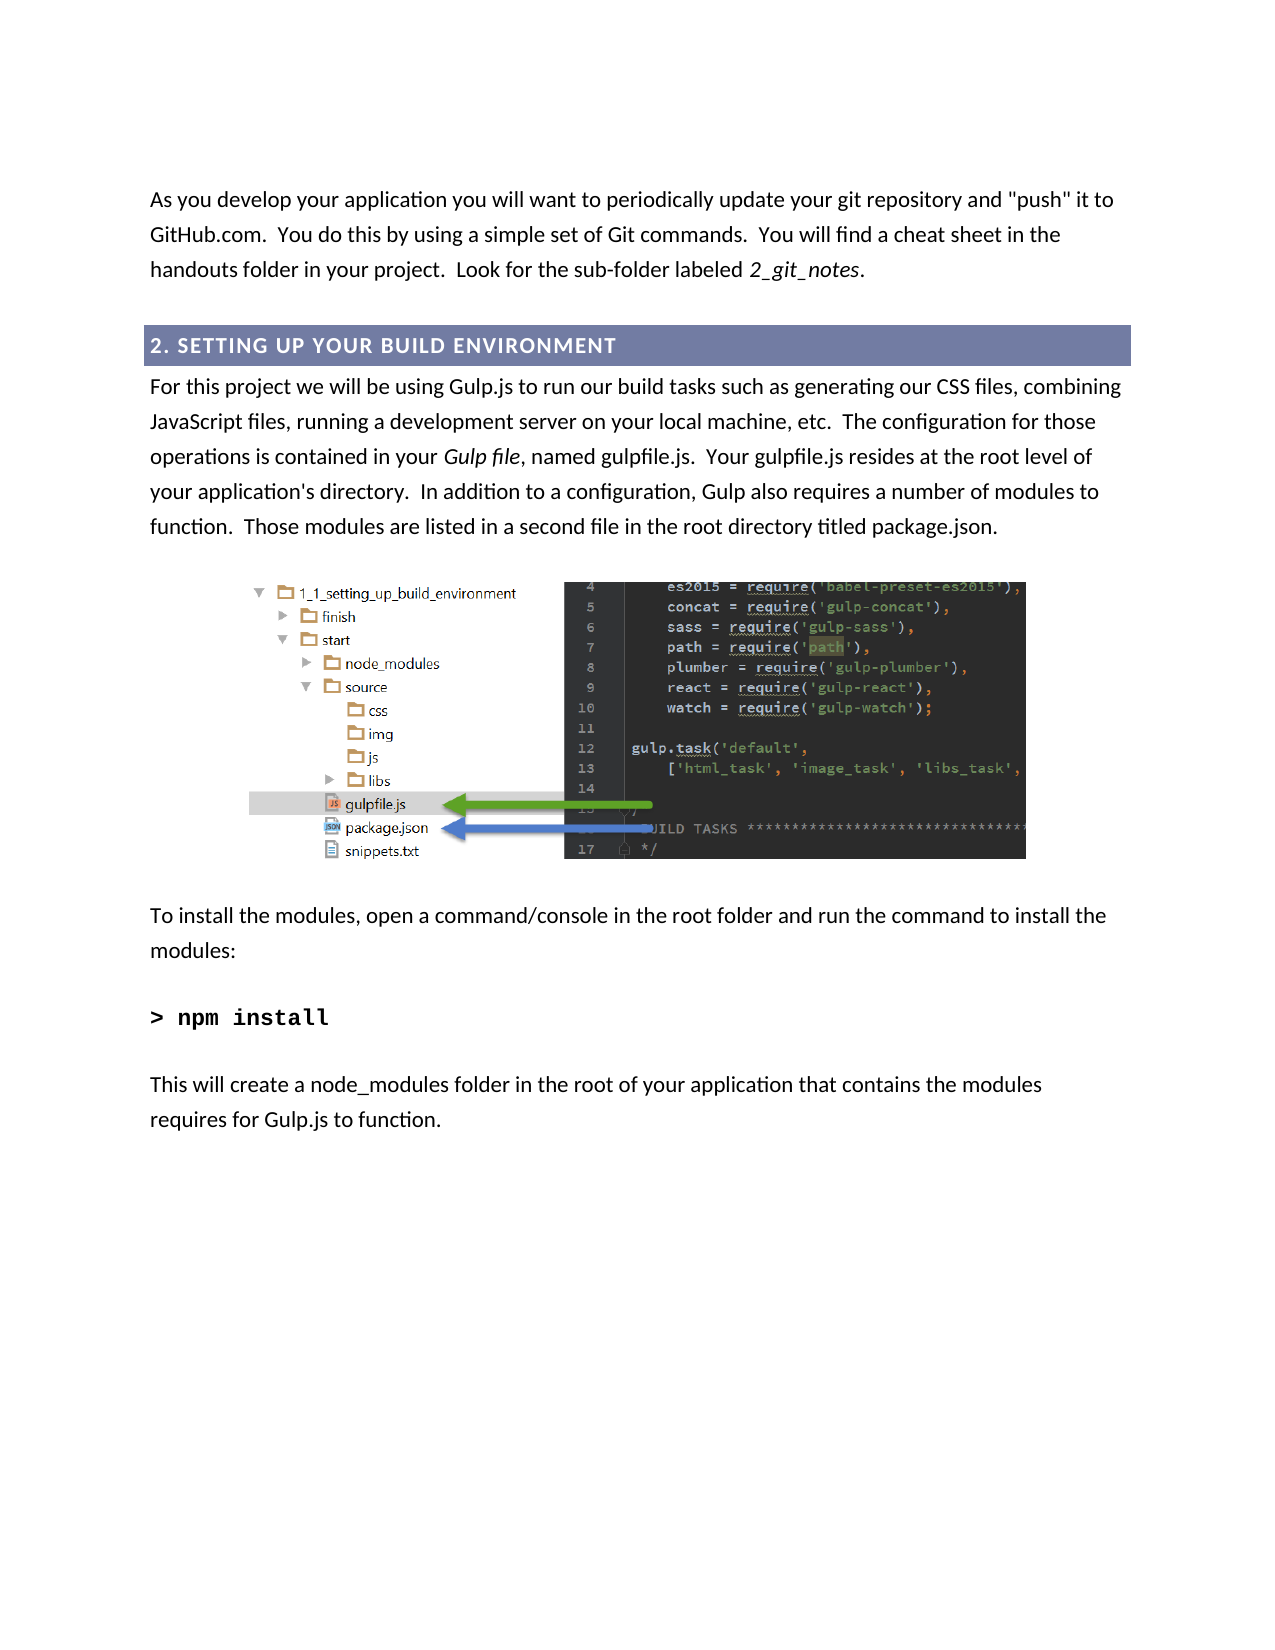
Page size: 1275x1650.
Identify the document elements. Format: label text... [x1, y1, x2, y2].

subtitle 2. Setting up your Build Environment [150, 331, 1125, 359]
text For this project we will be using Gulp.js to run our build tasks such as generating our CSS files, combining JavaScript files, running a development server on your local machine, etc. The configuration for those operations is contained in your Gulp file, named gulpfile.js. Your gulpfile.js resides at the root level of your application's directory. In addition to a configuration, Gulp also requires a number of modules to function. Those modules are listed in a second file in the root directory titled package.json. [150, 372, 1125, 541]
list As you develop your application you will want to periodically update your git repository and "push" it to GitHub.com. You do this by using a simple set of Git commands. You will find a cheat sheet in the handouts folder in your project. Look for the sub-folder labeled 2_git_notes. [150, 185, 1125, 283]
text To install the modules, open a command/console in the root folder and run the command to install the modules: [150, 901, 1125, 964]
text This will create a node_modules folder in the root of your application that contains the modules requires for Gulp.js to function. [150, 1071, 1125, 1134]
text > npm install [150, 1006, 1125, 1032]
picture [249, 582, 1026, 859]
